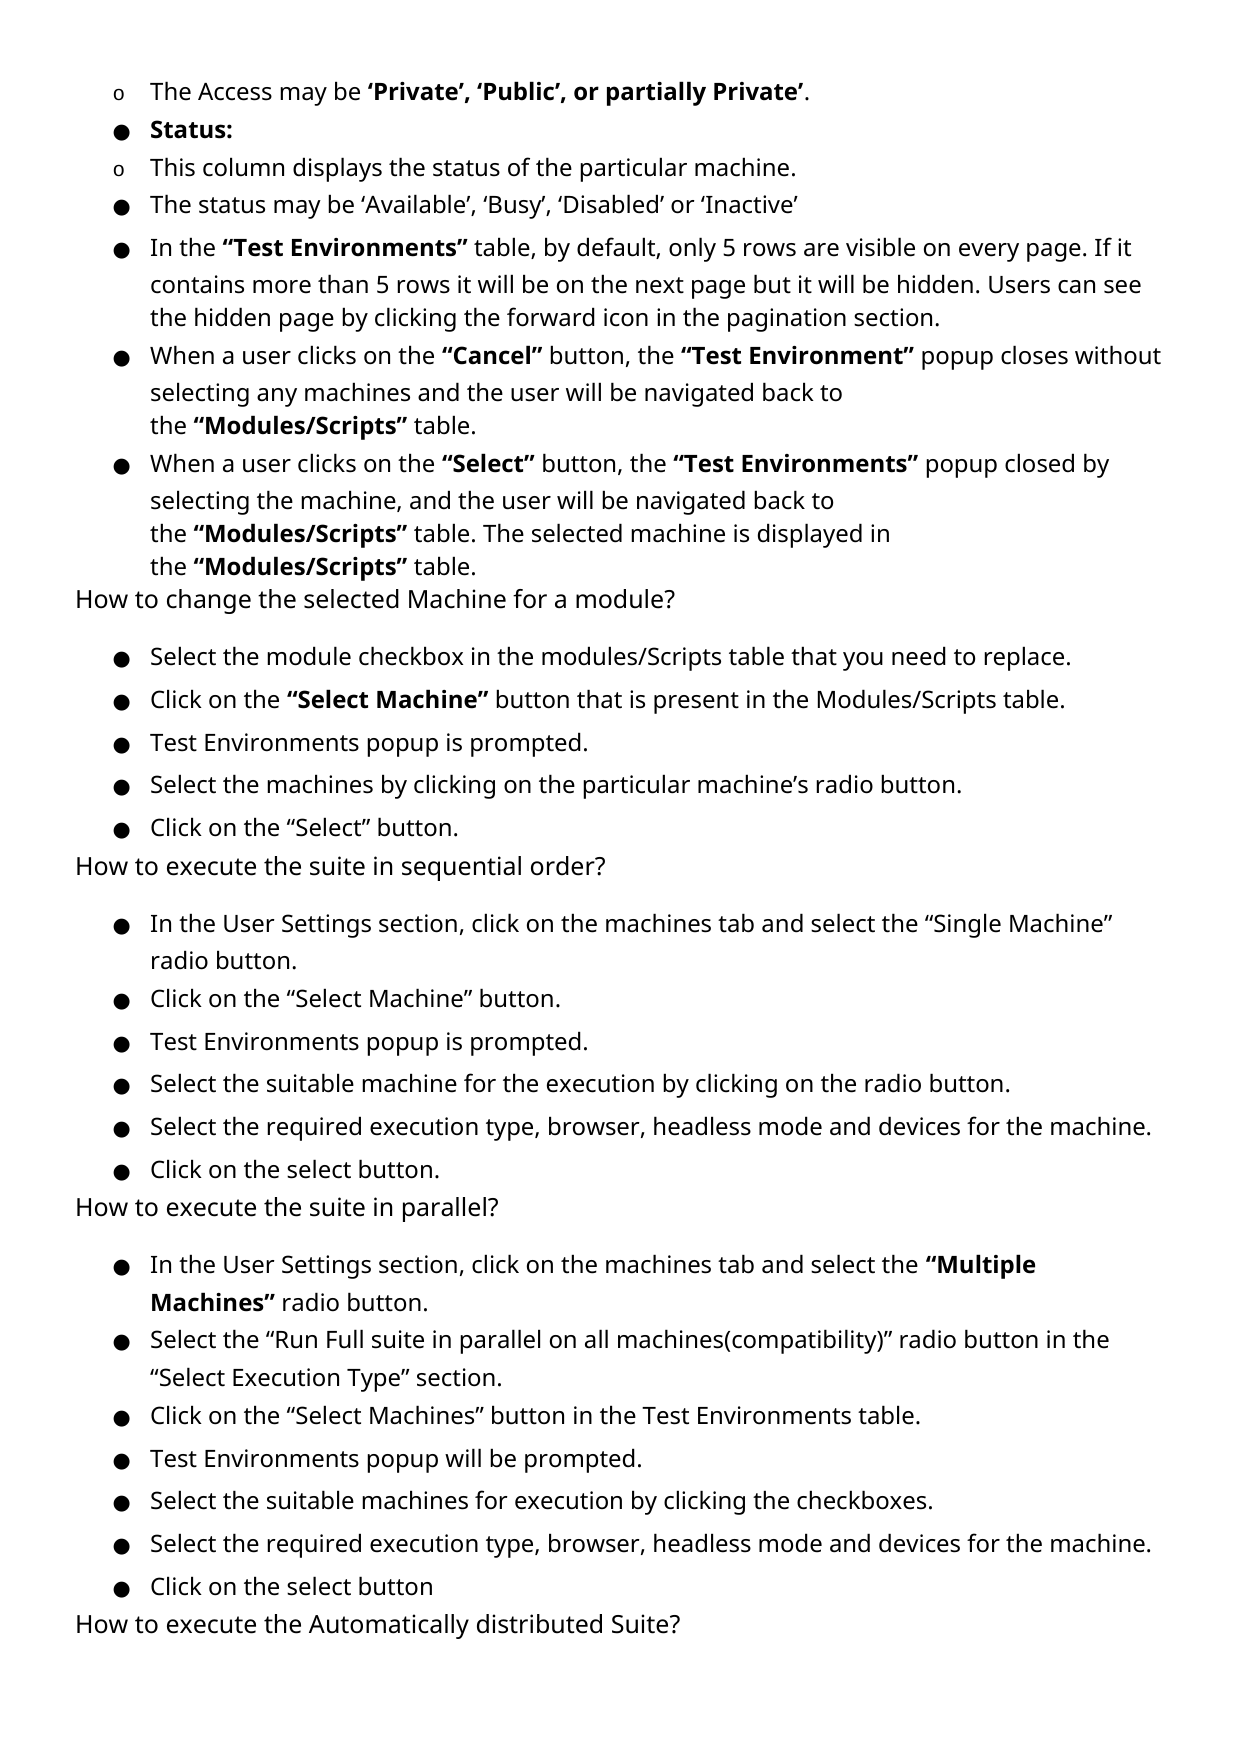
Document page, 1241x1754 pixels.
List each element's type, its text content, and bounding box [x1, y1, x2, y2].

text How to execute the Automatically distributed Suite? [75, 1607, 1165, 1641]
list The Access may be ‘Private’, ‘Public’, or partially Private’. [112, 75, 1165, 108]
text How to execute the suite in sequential order? [75, 848, 1165, 882]
list Click on the “Select Machines” button in the Test Environments table. [112, 1393, 1165, 1436]
list When a user clicks on the “Select” button, the “Test Environments” popup closed by selecting the machine, and the user will be navigated back to the “Modules/Scripts” table. The selected machine is displayed in the “Modules/Scripts” table. [112, 441, 1165, 582]
list Select the machines by clicking on the particular machine’s radio button. [112, 763, 1165, 806]
list In the User Settings section, click on the machines tab and select the “Single Machine” radio button. [112, 901, 1165, 976]
list When a user clicks on the “Cancel” button, the “Test Environment” popup closes without selecting any machines and the user will be navigated back to the “Modules/Scripts” table. [112, 333, 1165, 441]
list Click on the “Select Machine” button that is present in the Modules/Scripts table. [112, 677, 1165, 720]
list The status may be ‘Available’, ‘Busy’, ‘Disabled’ or ‘Inactive’ [112, 183, 1165, 226]
list Select the “Run Full suite in parallel on all machines(compatibility)” radio button in the “Select Execution Type” section. [112, 1318, 1165, 1393]
list Test Environments popup is prompted. [112, 1019, 1165, 1062]
list Test Environments popup is prompted. [112, 720, 1165, 763]
list Select the required execution type, browser, headless mode and devices for the machine. [112, 1522, 1165, 1564]
list Click on the “Select Machine” button. [112, 976, 1165, 1019]
list Click on the select button. [112, 1147, 1165, 1190]
list Select the module checkbox in the modules/Scripts table that you need to replace. [112, 635, 1165, 677]
text How to change the selected Machine for a module? [75, 582, 1165, 616]
list In the “Test Environments” table, by default, only 5 rows are visible on every page. If it contains more than 5 rows it will be on the next page but it will be hidden. Users can see the hidden page by clicking the forward icon in the pagination section. [112, 226, 1165, 333]
list Status: [112, 108, 1165, 150]
list Click on the select button [112, 1564, 1165, 1607]
list In the User Settings section, click on the machines tab and select the “Multiple Machines” radio button. [112, 1243, 1165, 1318]
list Test Environments popup will be prompted. [112, 1436, 1165, 1479]
list Select the suitable machines for execution by clicking the checkboxes. [112, 1479, 1165, 1522]
list Select the required execution type, browser, headless mode and devices for the machine. [112, 1104, 1165, 1147]
list This column displays the status of the particular machine. [112, 150, 1165, 183]
text How to execute the suite in parallel? [75, 1190, 1165, 1224]
list Click on the “Select” button. [112, 806, 1165, 848]
list Select the suitable machine for the execution by clicking on the radio button. [112, 1062, 1165, 1104]
